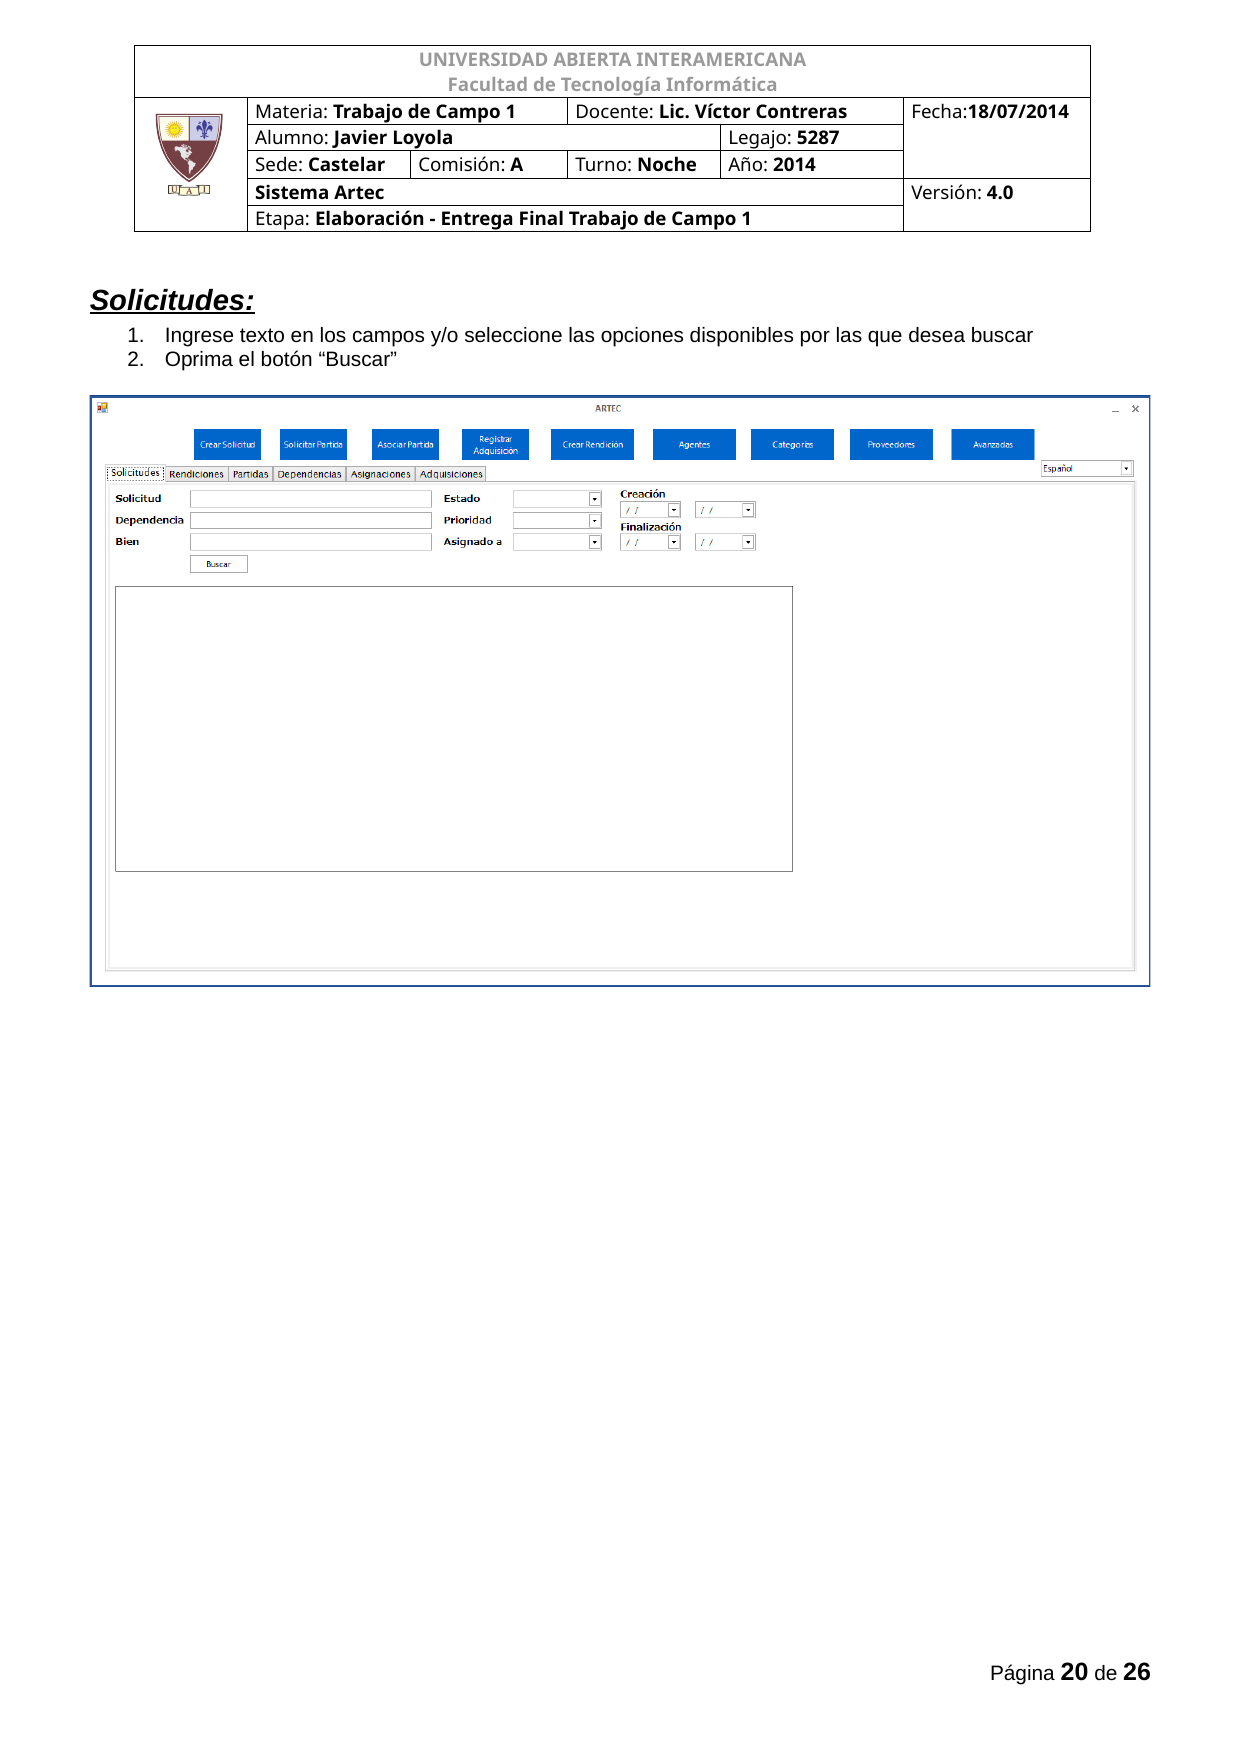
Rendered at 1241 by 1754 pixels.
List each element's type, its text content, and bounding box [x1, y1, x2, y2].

list Ingrese texto en los campos y/o seleccione las opciones disponibles por las que desea buscar [127, 323, 1151, 347]
picture [140, 107, 239, 199]
list Oprima el botón “Buscar” [127, 347, 1151, 371]
picture [89, 395, 1151, 987]
subtitle Solicitudes: [89, 283, 1151, 317]
